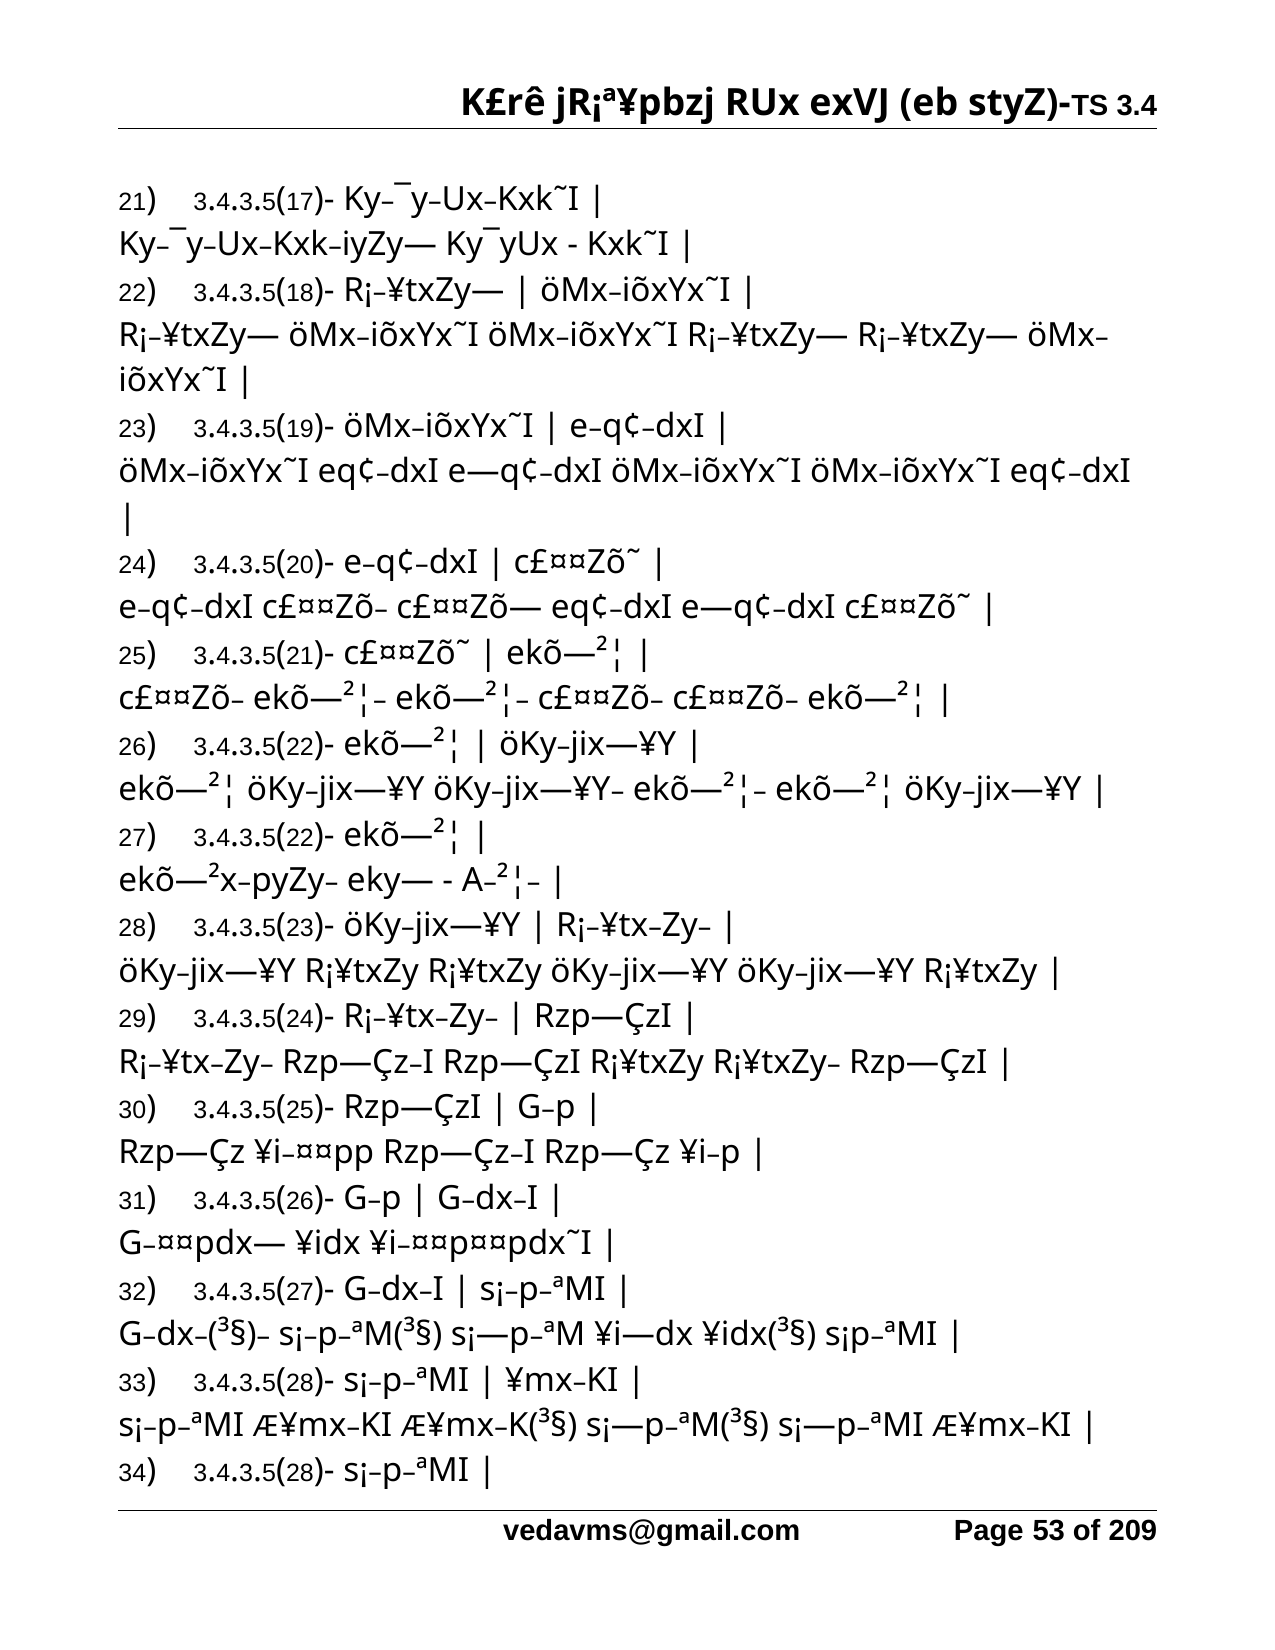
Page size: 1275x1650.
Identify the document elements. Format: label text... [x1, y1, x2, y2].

text ekõ—²¦ öKy–jix—¥Y öKy–jix—¥Y– ekõ—²¦– ekõ—²¦ öKy–jix—¥Y | [118, 765, 1157, 810]
text c£¤¤Zõ– ekõ—²¦– ekõ—²¦– c£¤¤Zõ– c£¤¤Zõ– ekõ—²¦ | [118, 674, 1157, 719]
text 26) 3.4.3.5(22)- ekõ—²¦ | öKy–jix—¥Y | [118, 719, 1157, 765]
text R¡–¥txZy— öMx–iõxYx˜I öMx–iõxYx˜I R¡–¥txZy— R¡–¥txZy— öMx–iõxYx˜I | [118, 311, 1157, 402]
text s¡–p–ªMI Æ¥mx–KI Æ¥mx–K(³§) s¡—p–ªM(³§) s¡—p–ªMI Æ¥mx–KI | [118, 1401, 1157, 1446]
text R¡–¥tx–Zy– Rzp—Çz–I Rzp—ÇzI R¡¥txZy R¡¥txZy– Rzp—ÇzI | [118, 1037, 1157, 1083]
text 32) 3.4.3.5(27)- G–dx–I | s¡–p–ªMI | [118, 1264, 1157, 1310]
text 34) 3.4.3.5(28)- s¡–p–ªMI | [118, 1446, 1157, 1492]
text öKy–jix—¥Y R¡¥txZy R¡¥txZy öKy–jix—¥Y öKy–jix—¥Y R¡¥txZy | [118, 947, 1157, 992]
text 24) 3.4.3.5(20)- e–q¢–dxI | c£¤¤Zõ˜ | [118, 538, 1157, 583]
text 23) 3.4.3.5(19)- öMx–iõxYx˜I | e–q¢–dxI | [118, 402, 1157, 447]
text 30) 3.4.3.5(25)- Rzp—ÇzI | G–p | [118, 1083, 1157, 1128]
text e–q¢–dxI c£¤¤Zõ– c£¤¤Zõ— eq¢–dxI e—q¢–dxI c£¤¤Zõ˜ | [118, 583, 1157, 629]
text öMx–iõxYx˜I eq¢–dxI e—q¢–dxI öMx–iõxYx˜I öMx–iõxYx˜I eq¢–dxI | [118, 447, 1157, 538]
text 28) 3.4.3.5(23)- öKy–jix—¥Y | R¡–¥tx–Zy– | [118, 901, 1157, 947]
text Rzp—Çz ¥i–¤¤pp Rzp—Çz–I Rzp—Çz ¥i–p | [118, 1128, 1157, 1174]
text 21) 3.4.3.5(17)- Ky–¯y–Ux–Kxk˜I | [118, 174, 1157, 220]
text 33) 3.4.3.5(28)- s¡–p–ªMI | ¥mx–KI | [118, 1355, 1157, 1401]
text 25) 3.4.3.5(21)- c£¤¤Zõ˜ | ekõ—²¦ | [118, 629, 1157, 674]
text G–¤¤pdx— ¥idx ¥i–¤¤p¤¤pdx˜I | [118, 1219, 1157, 1264]
text ekõ—²x–pyZy– eky— - A–²¦– | [118, 856, 1157, 901]
text Ky–¯y–Ux–Kxk–iyZy— Ky¯yUx - Kxk˜I | [118, 220, 1157, 265]
text 27) 3.4.3.5(22)- ekõ—²¦ | [118, 810, 1157, 856]
text 29) 3.4.3.5(24)- R¡–¥tx–Zy– | Rzp—ÇzI | [118, 992, 1157, 1037]
text 31) 3.4.3.5(26)- G–p | G–dx–I | [118, 1174, 1157, 1219]
text G–dx–(³§)– s¡–p–ªM(³§) s¡—p–ªM ¥i—dx ¥idx(³§) s¡p–ªMI | [118, 1310, 1157, 1355]
text 22) 3.4.3.5(18)- R¡–¥txZy— | öMx–iõxYx˜I | [118, 265, 1157, 311]
